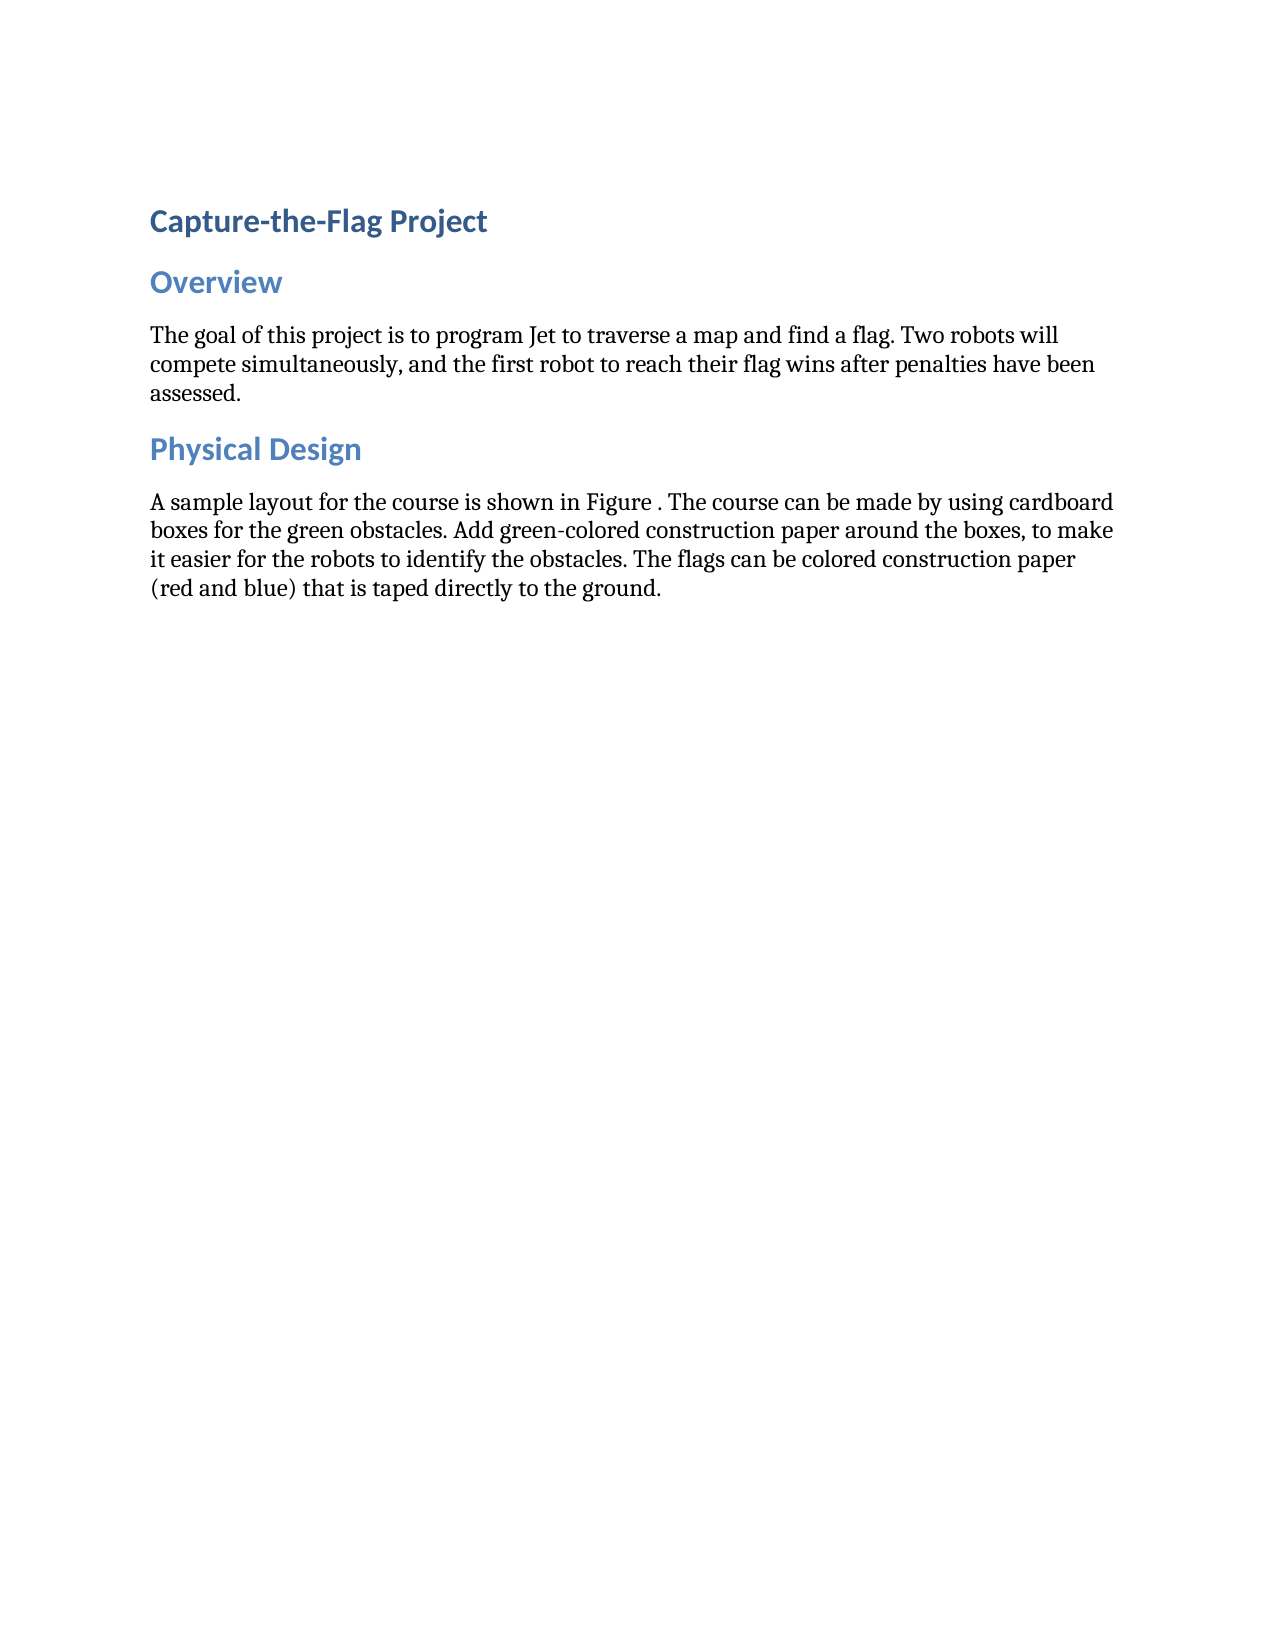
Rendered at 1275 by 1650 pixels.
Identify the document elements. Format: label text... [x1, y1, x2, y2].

subtitle Physical Design [150, 428, 1125, 469]
subtitle Overview [150, 262, 1125, 302]
text The goal of this project is to program Jet to traverse a map and find a flag. Two robots will compete simultaneously, and the first robot to reach their flag wins after penalties have been assessed. [150, 321, 1125, 407]
text A sample layout for the course is shown in Figure . The course can be made by using cardboard boxes for the green obstacles. Add green-colored construction paper around the boxes, to make it easier for the robots to identify the obstacles. The flags can be colored construction paper (red and blue) that is taped directly to the ground. [150, 488, 1125, 603]
subtitle Capture-the-Flag Project [150, 200, 1125, 241]
